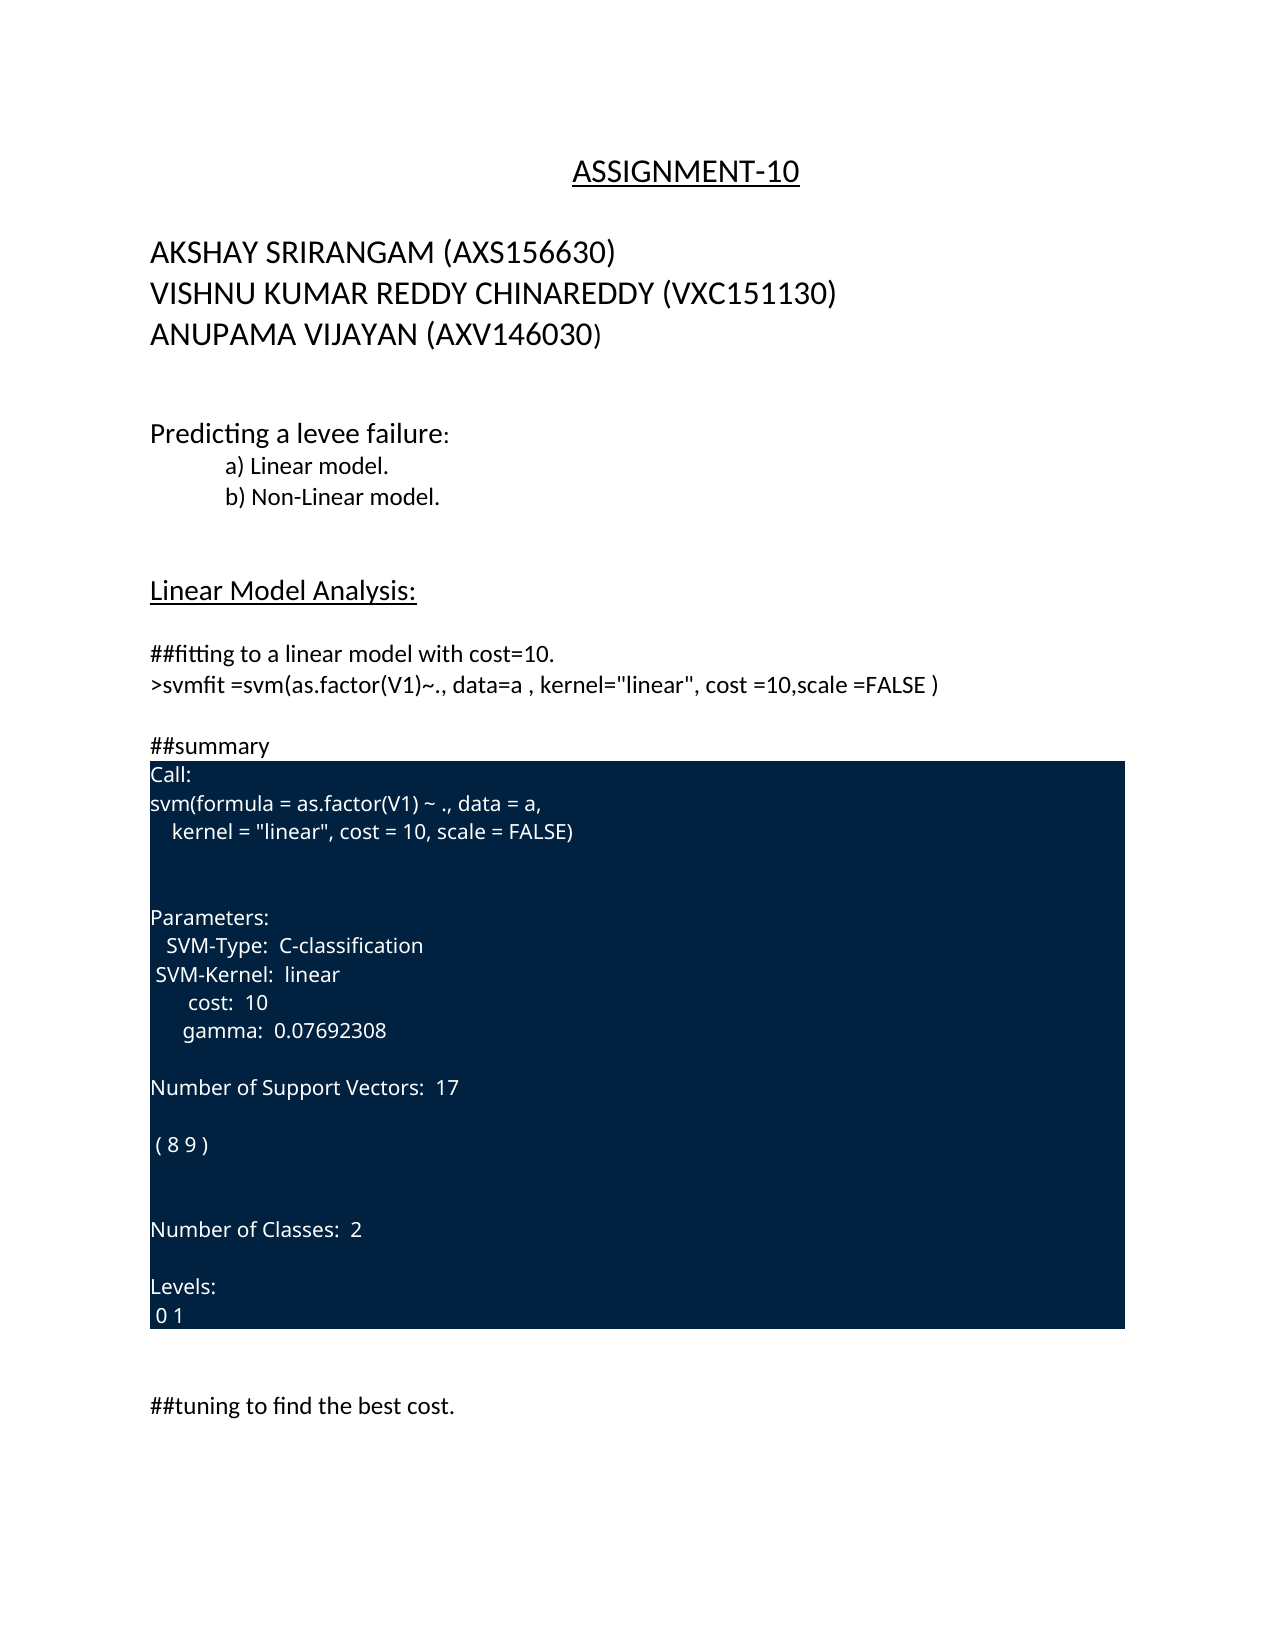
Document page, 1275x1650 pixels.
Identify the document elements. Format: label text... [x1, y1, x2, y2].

text SVM-Type: C-classification [150, 931, 1125, 960]
text VISHNU KUMAR REDDY CHINAREDDY (VXC151130) [150, 272, 1125, 313]
text SVM-Kernel: linear [150, 960, 1125, 988]
text Parameters: [150, 903, 1125, 931]
text b) Non-Linear model. [150, 481, 1125, 511]
text Call: [150, 761, 1125, 789]
text ##fitting to a linear model with cost=10. [150, 638, 1125, 669]
text gamma: 0.07692308 [150, 1017, 1125, 1045]
text Number of Classes: 2 [150, 1216, 1125, 1244]
text Levels: [150, 1272, 1125, 1301]
text ##summary [150, 730, 1125, 761]
text >svmfit =svm(as.factor(V1)~., data=a , kernel="linear", cost =10,scale =FALSE ) [150, 669, 1125, 699]
text ANUPAMA VIJAYAN (AXV146030) [150, 313, 1125, 354]
text svm(formula = as.factor(V1) ~ ., data = a, [150, 789, 1125, 817]
text ##tuning to find the best cost. [150, 1390, 1125, 1421]
text 0 1 [150, 1301, 1125, 1329]
text a) Linear model. [150, 450, 1125, 481]
text ASSIGNMENT-10 [150, 150, 1125, 191]
text Predicting a levee failure: [150, 415, 1125, 450]
text Number of Support Vectors: 17 [150, 1073, 1125, 1102]
text Linear Model Analysis: [150, 572, 1125, 608]
text AKSHAY SRIRANGAM (AXS156630) [150, 231, 1125, 272]
text ( 8 9 ) [150, 1130, 1125, 1159]
text kernel = "linear", cost = 10, scale = FALSE) [150, 817, 1125, 846]
text cost: 10 [150, 988, 1125, 1017]
